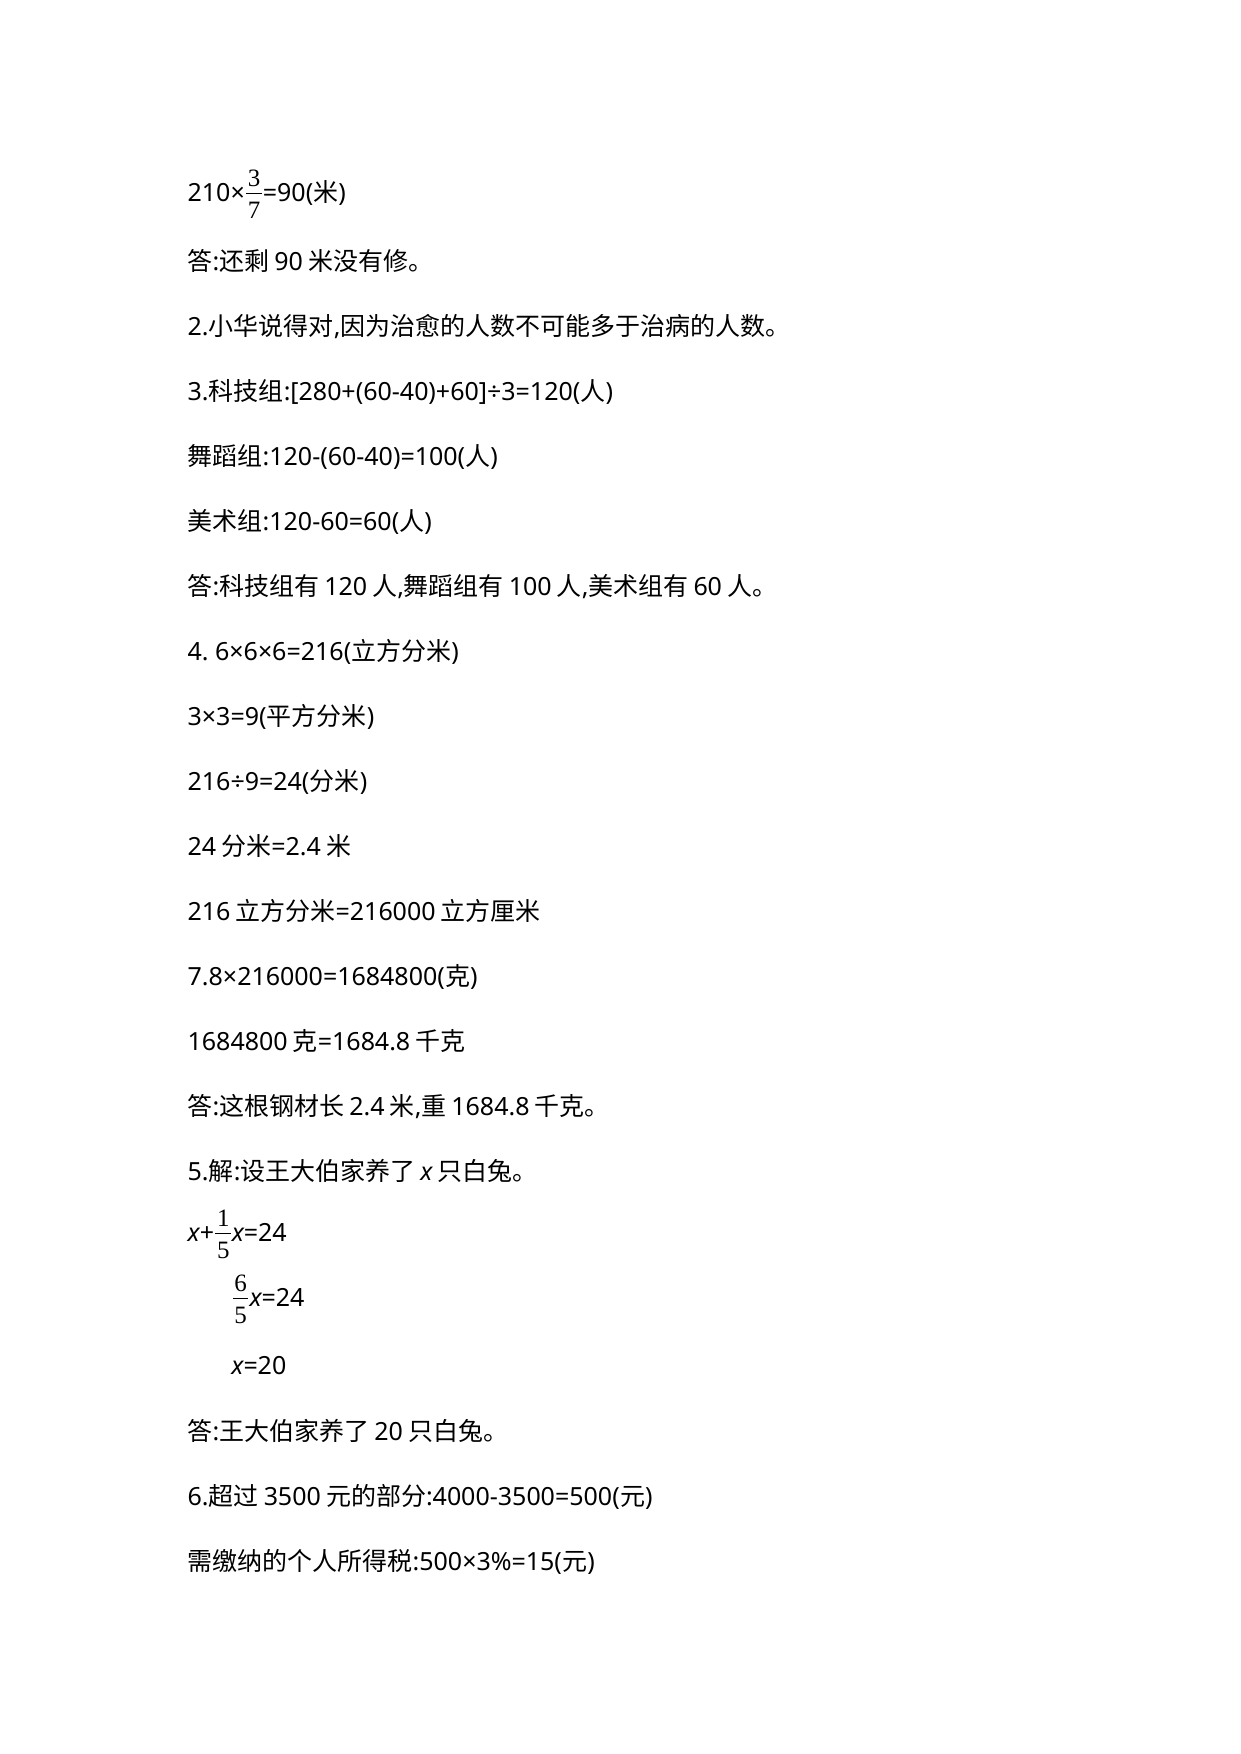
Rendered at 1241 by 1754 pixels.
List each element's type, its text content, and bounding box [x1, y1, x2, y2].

text 2.小华说得对,因为治愈的人数不可能多于治病的人数。 [187, 292, 1053, 357]
text 210×=90(米) [187, 162, 1053, 227]
text 答:这根钢材长2.4米,重1684.8千克。 [187, 1072, 1053, 1137]
text 1684800克=1684.8千克 [187, 1007, 1053, 1072]
text 216立方分米=216000立方厘米 [187, 877, 1053, 942]
text 答:王大伯家养了20只白兔。 [187, 1397, 1053, 1462]
text x+x=24 [187, 1202, 1053, 1267]
text 6.超过3500元的部分:4000-3500=500(元) [187, 1462, 1053, 1527]
text 24分米=2.4米 [187, 812, 1053, 877]
text 3×3=9(平方分米) [187, 682, 1053, 747]
text 舞蹈组:120-(60-40)=100(人) [187, 422, 1053, 487]
text 需缴纳的个人所得税:500×3%=15(元) [187, 1527, 1053, 1592]
text x=24 [187, 1267, 1053, 1332]
text 答:还剩90米没有修。 [187, 227, 1053, 292]
text 4. 6×6×6=216(立方分米) [187, 617, 1053, 682]
text 3.科技组:[280+(60-40)+60]÷3=120(人) [187, 357, 1053, 422]
text 216÷9=24(分米) [187, 747, 1053, 812]
text 5.解:设王大伯家养了x只白兔。 [187, 1137, 1053, 1202]
text 7.8×216000=1684800(克) [187, 942, 1053, 1007]
text 美术组:120-60=60(人) [187, 487, 1053, 552]
text x=20 [187, 1332, 1053, 1397]
text 答:科技组有120人,舞蹈组有100人,美术组有60人。 [187, 552, 1053, 617]
